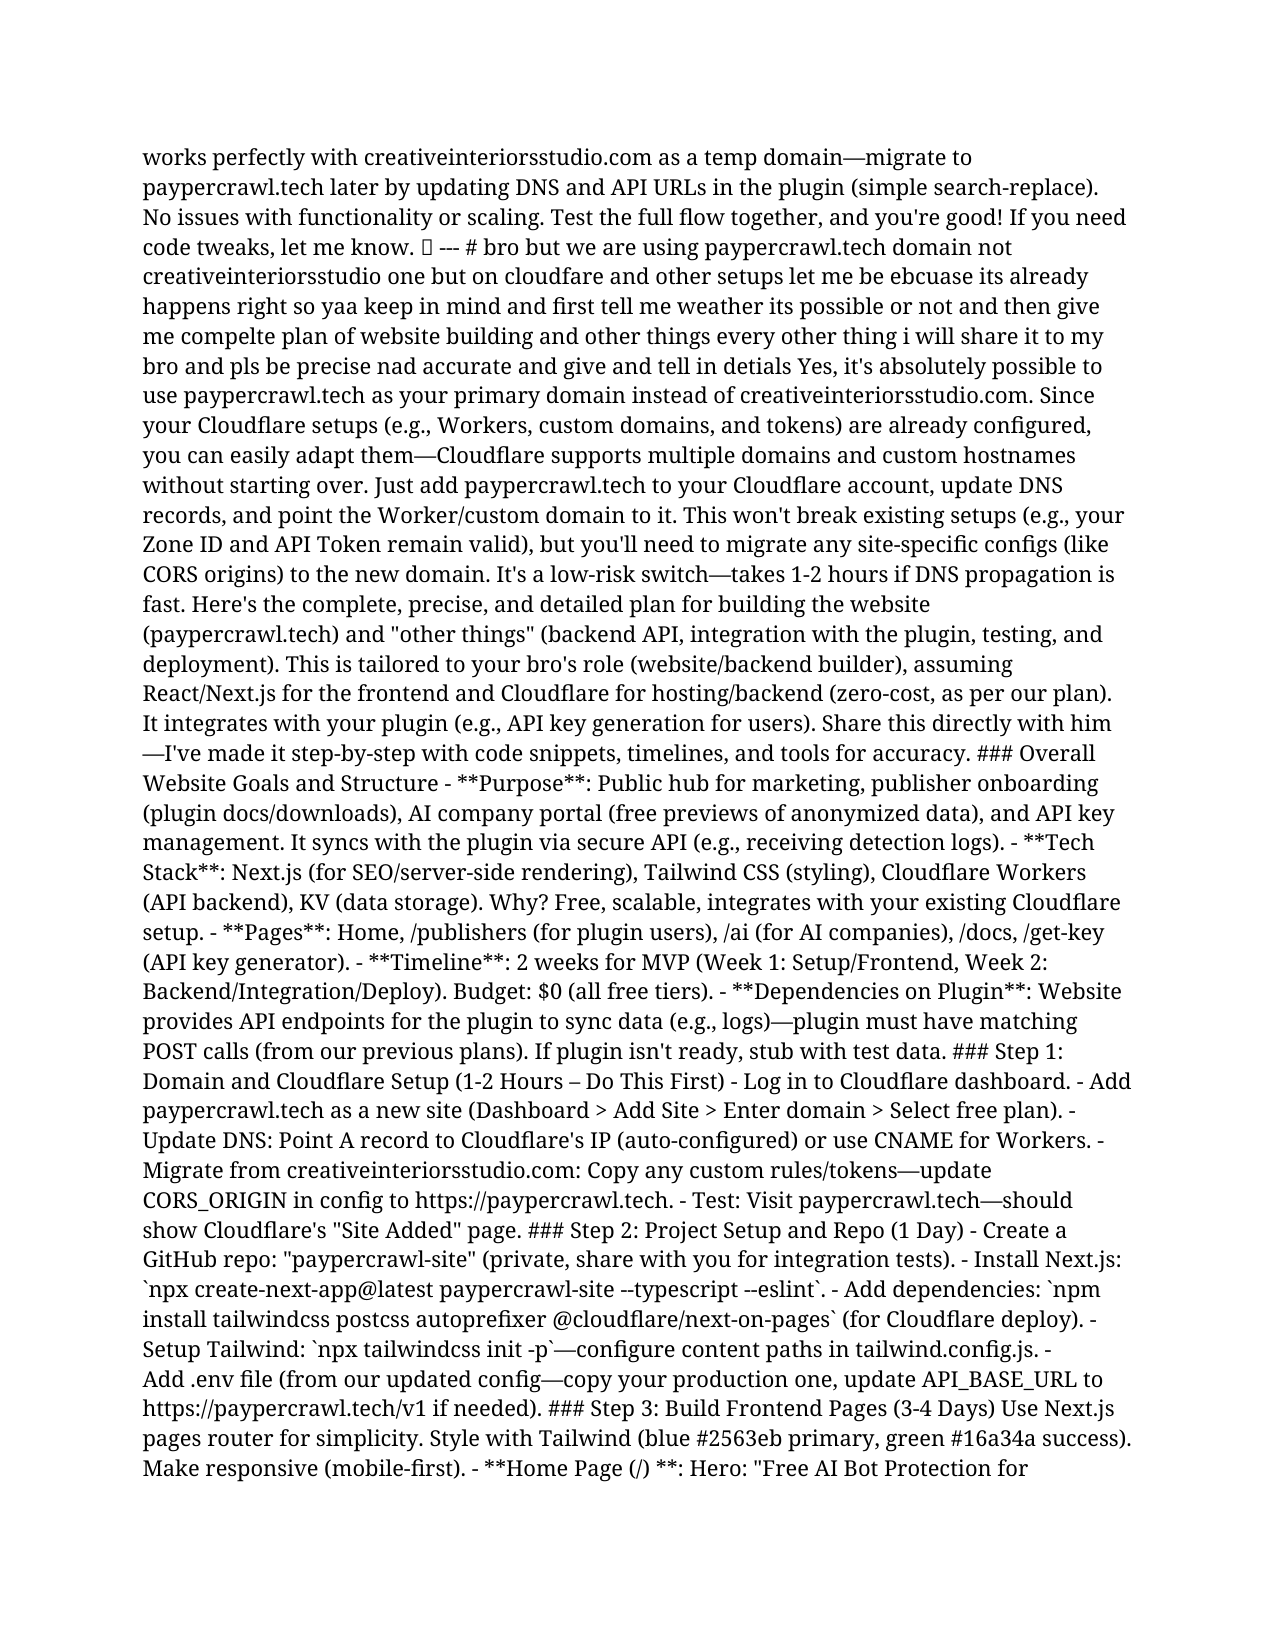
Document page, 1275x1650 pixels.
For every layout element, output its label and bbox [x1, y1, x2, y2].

text [142, 142, 1133, 1483]
